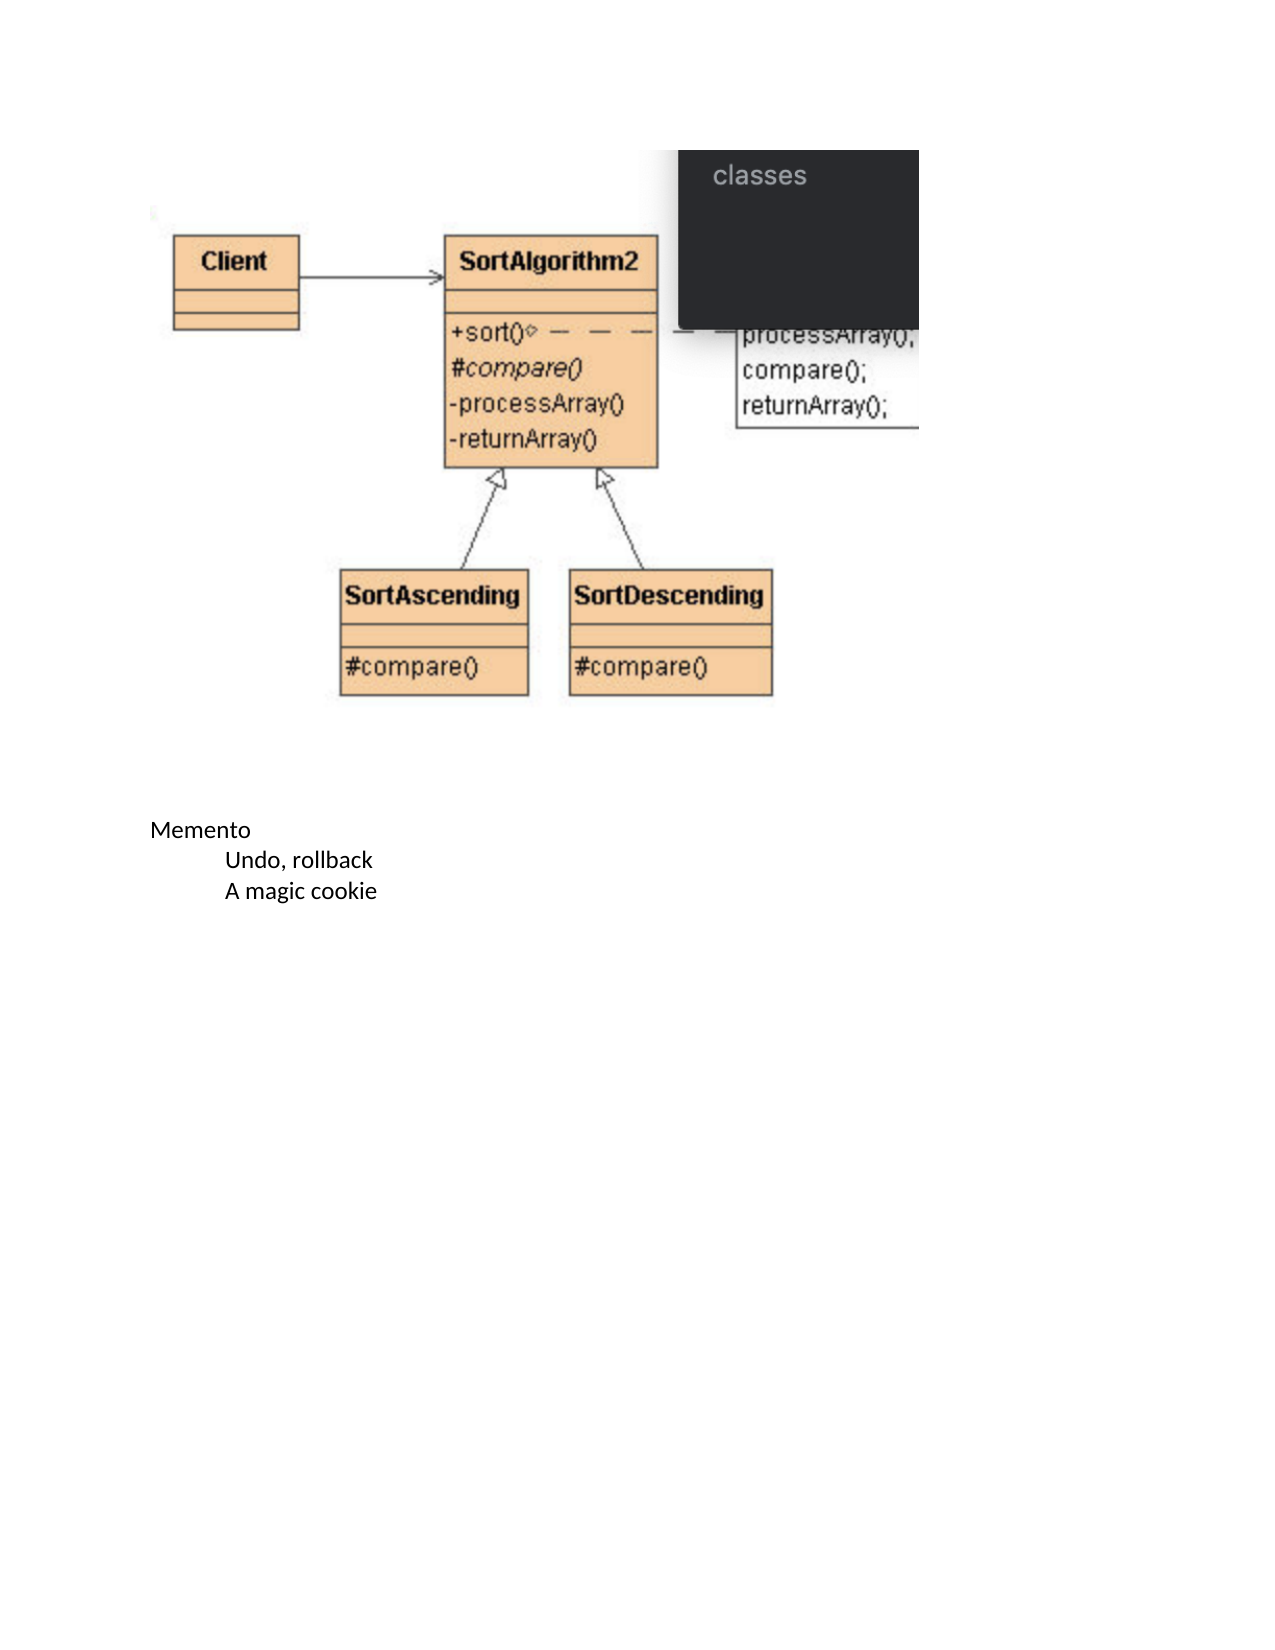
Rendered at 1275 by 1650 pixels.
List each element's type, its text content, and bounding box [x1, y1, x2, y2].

text Memento [150, 814, 1125, 844]
text A magic cookie [150, 875, 1125, 905]
text Undo, rollback [150, 844, 1125, 875]
picture [150, 150, 919, 784]
